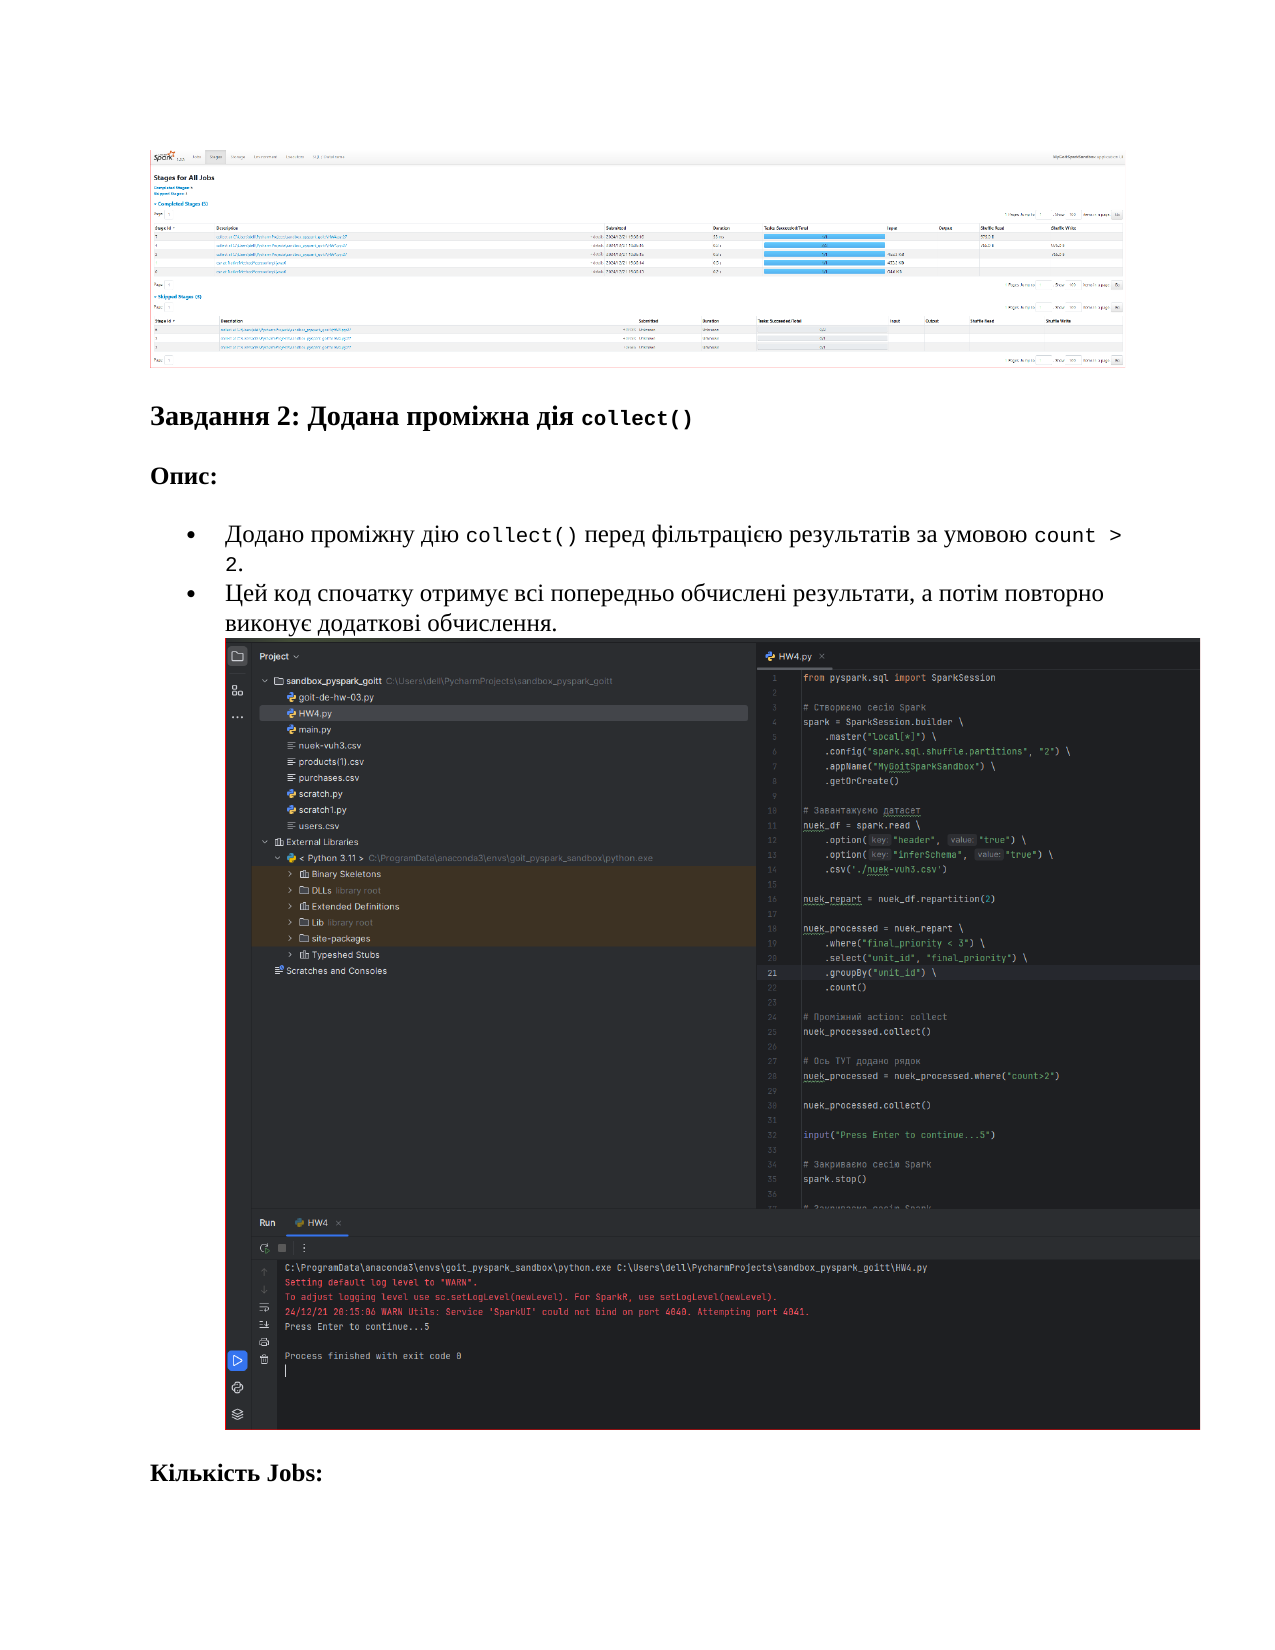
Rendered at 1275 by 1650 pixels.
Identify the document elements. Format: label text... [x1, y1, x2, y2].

list Додано проміжну дію collect() перед фільтрацією результатів за умовою count > 2. [187, 519, 1125, 578]
text Опис: [150, 461, 1125, 490]
text Кількість Jobs: [150, 1458, 1125, 1487]
picture [150, 150, 1125, 368]
text Завдання 2: Додана проміжна дія collect() [150, 399, 1125, 432]
picture [225, 638, 1200, 1430]
